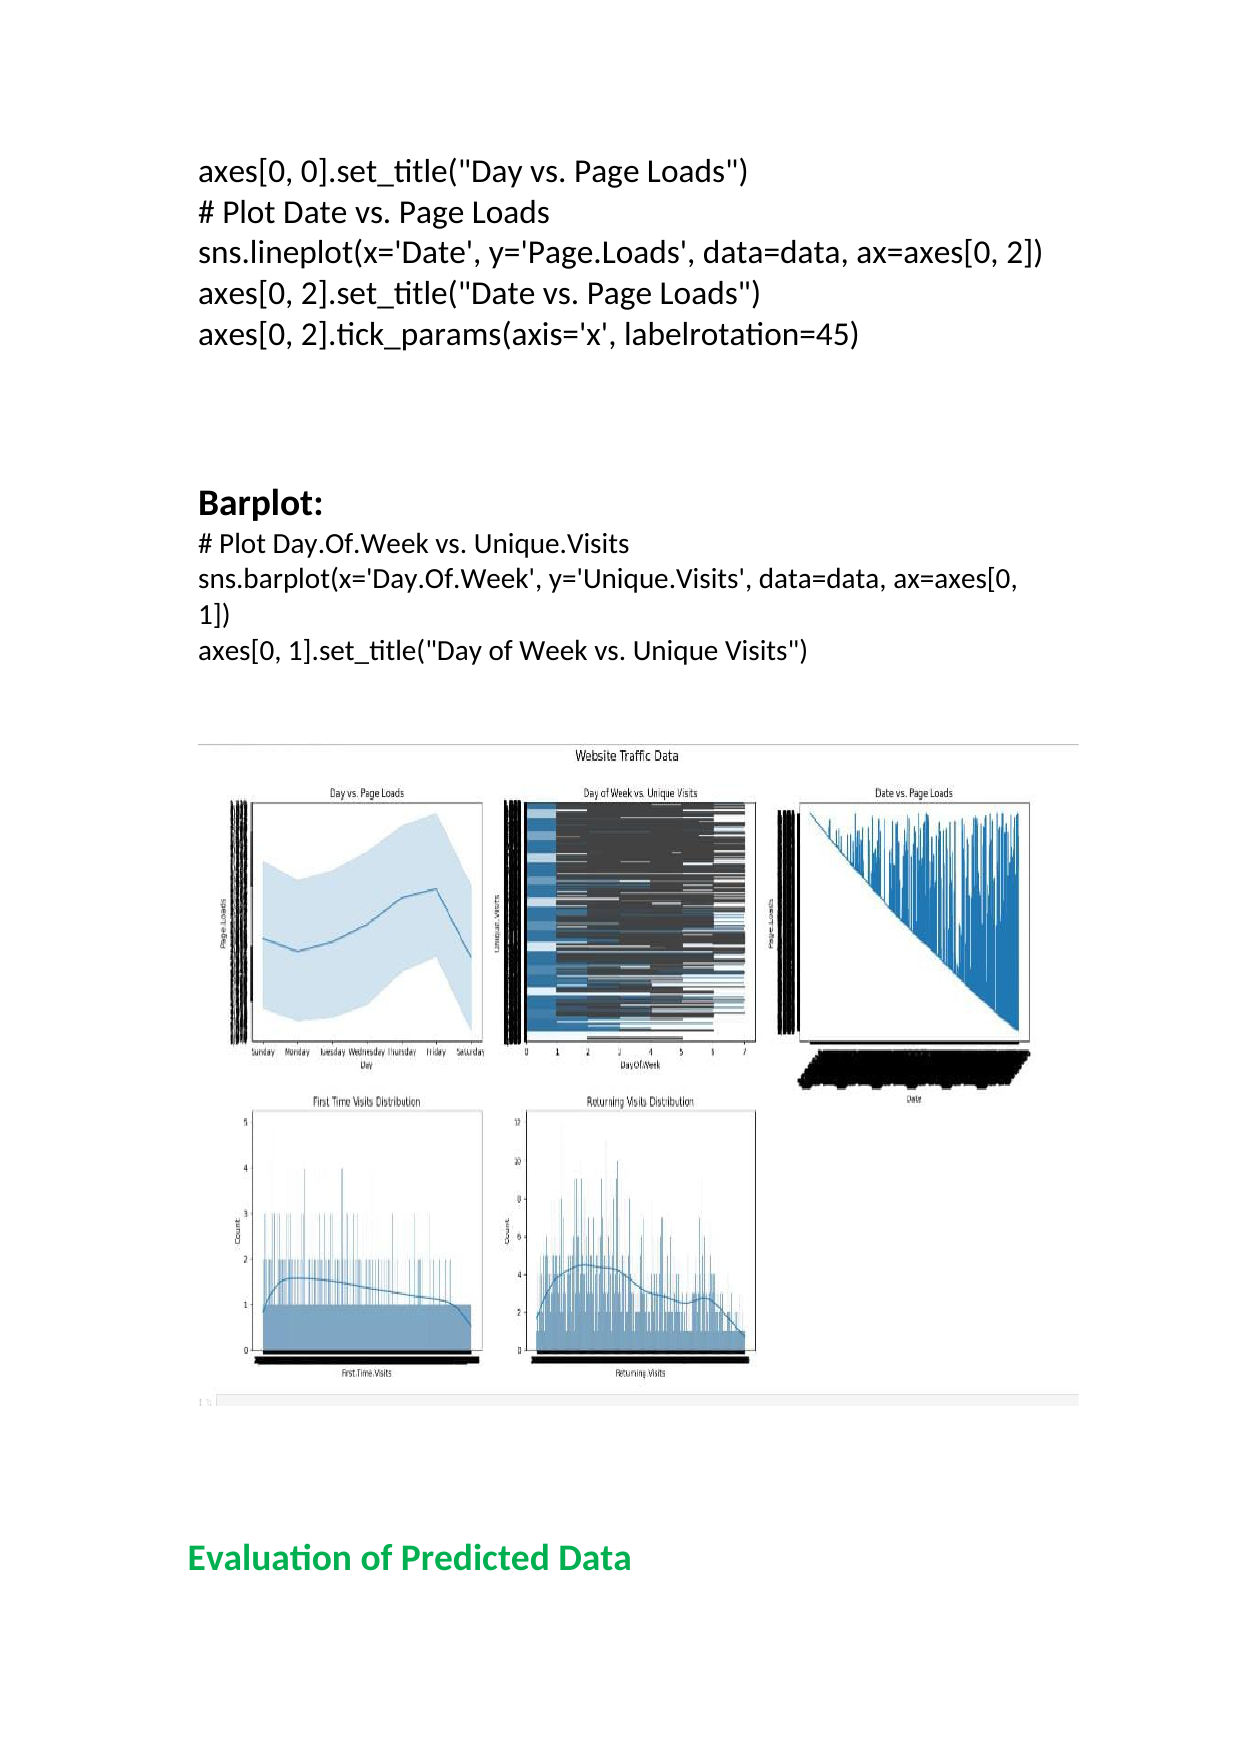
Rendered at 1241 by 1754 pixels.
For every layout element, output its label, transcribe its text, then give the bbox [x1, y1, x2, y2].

text axes[0, 0].set_title("Day vs. Page Loads") [198, 150, 1053, 191]
text axes[0, 1].set_title("Day of Week vs. Unique Visits") [198, 632, 1053, 667]
text sns.barplot(x='Day.Of.Week', y='Unique.Visits', data=data, ax=axes[0, 1]) [198, 560, 1053, 632]
text # Plot Date vs. Page Loads [198, 191, 1053, 231]
text # Plot Day.Of.Week vs. Unique.Visits [198, 525, 1053, 560]
text Evaluation of Predicted Data [187, 1534, 1053, 1580]
text axes[0, 2].tick_params(axis='x', labelrotation=45) [198, 313, 1053, 354]
text axes[0, 2].set_title("Date vs. Page Loads") [198, 272, 1053, 313]
picture [197, 743, 1079, 1406]
text Barplot: [198, 479, 1053, 525]
text sns.lineplot(x='Date', y='Page.Loads', data=data, ax=axes[0, 2]) [198, 231, 1053, 272]
